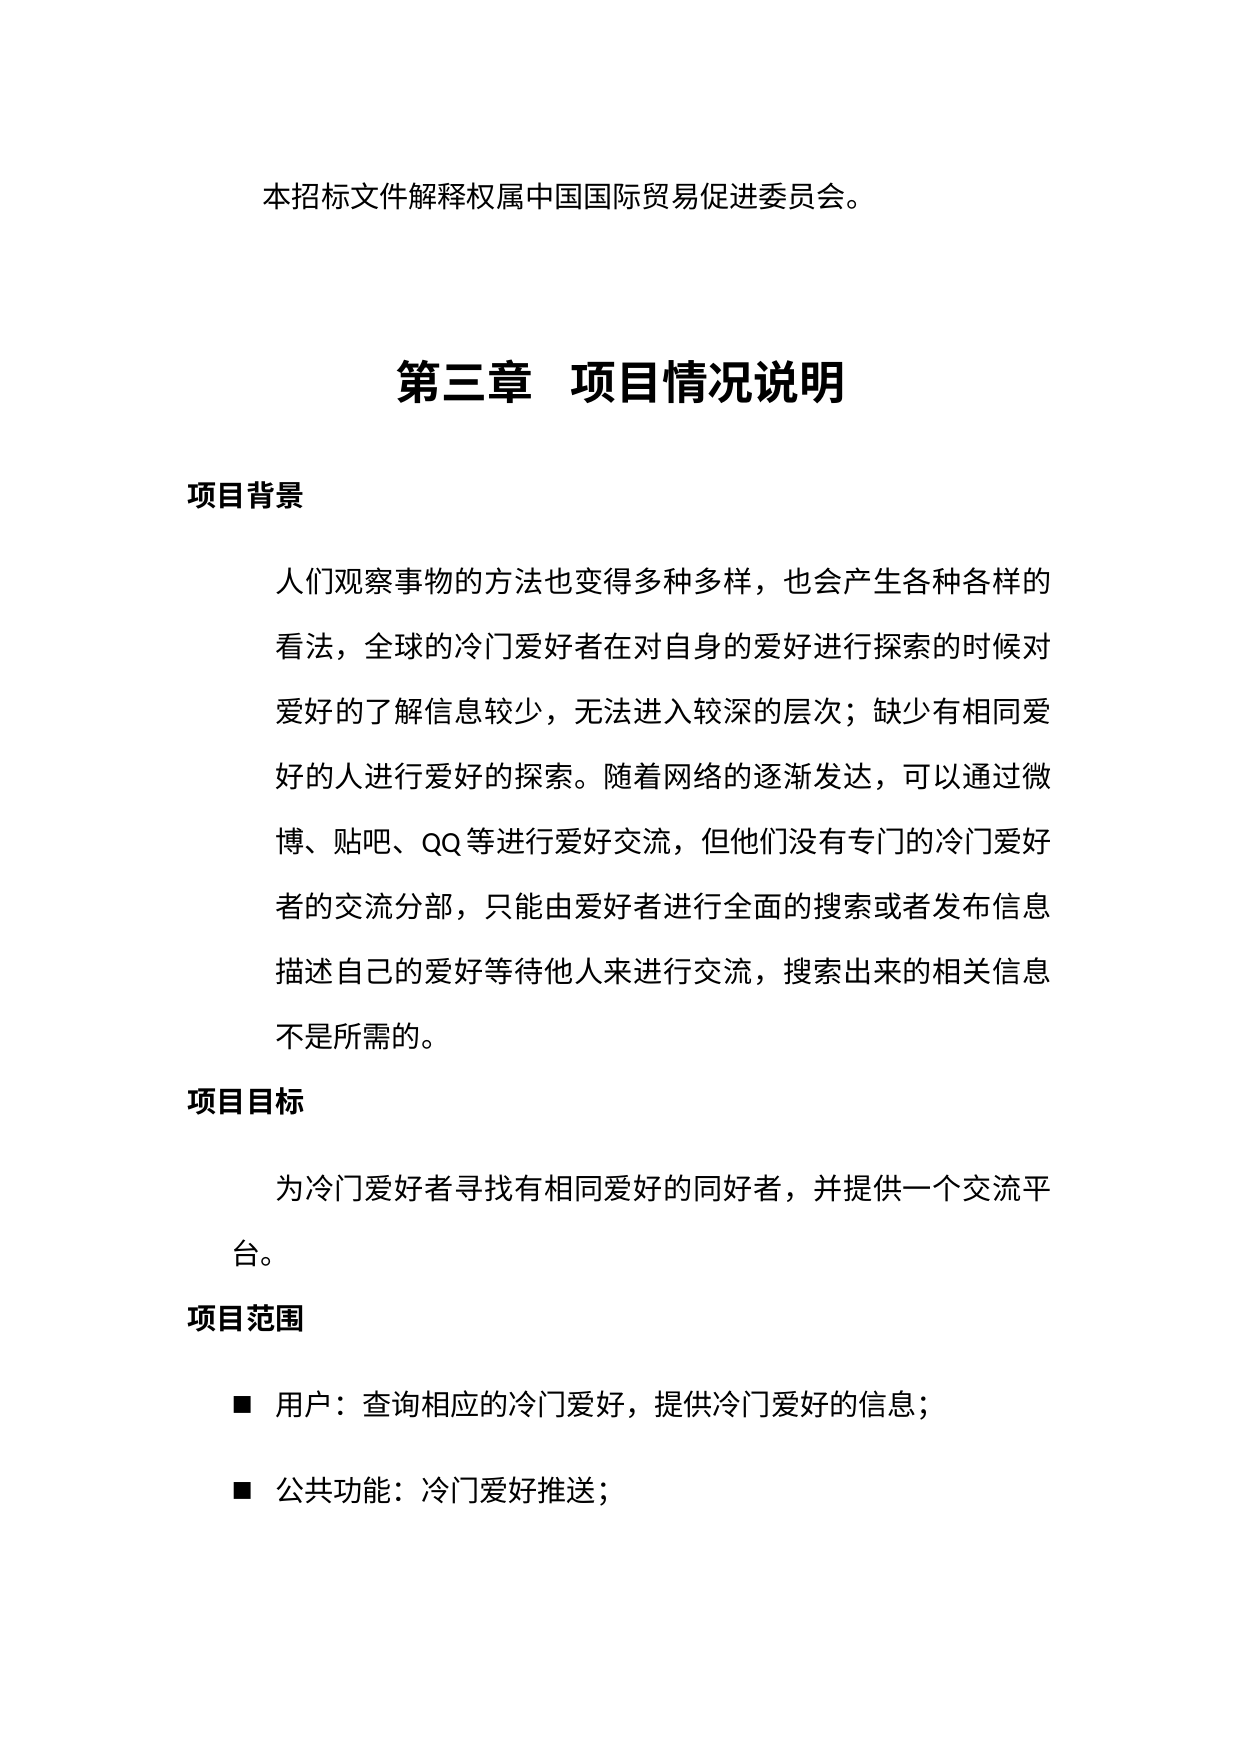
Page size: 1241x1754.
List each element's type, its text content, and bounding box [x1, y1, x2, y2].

text 为冷门爱好者寻找有相同爱好的同好者，并提供一个交流平台。 [231, 1154, 1053, 1284]
text 项目背景 [187, 462, 1053, 527]
list 公共功能：冷门爱好推送； [231, 1456, 1053, 1521]
list 用户：查询相应的冷门爱好，提供冷门爱好的信息； [231, 1370, 1053, 1435]
list 项目情况说明 [187, 331, 1053, 428]
text 本招标文件解释权属中国国际贸易促进委员会。 [187, 162, 1053, 227]
list 人们观察事物的方法也变得多种多样，也会产生各种各样的看法，全球的冷门爱好者在对自身的爱好进行探索的时候对爱好的了解信息较少，无法进入较深的层次；缺少有相同爱好的人进行爱好的探索。随着网络的逐渐发达，可以通过微博、贴吧、QQ等进行爱好交流，但他们没有专门的冷门爱好者的交流分部，只能由爱好者进行全面的搜索或者发布信息描述自己的爱好等待他人来进行交流，搜索出来的相关信息不是所需的。 [275, 548, 1053, 1068]
text 项目范围 [187, 1284, 1053, 1349]
text 项目目标 [187, 1068, 1053, 1133]
